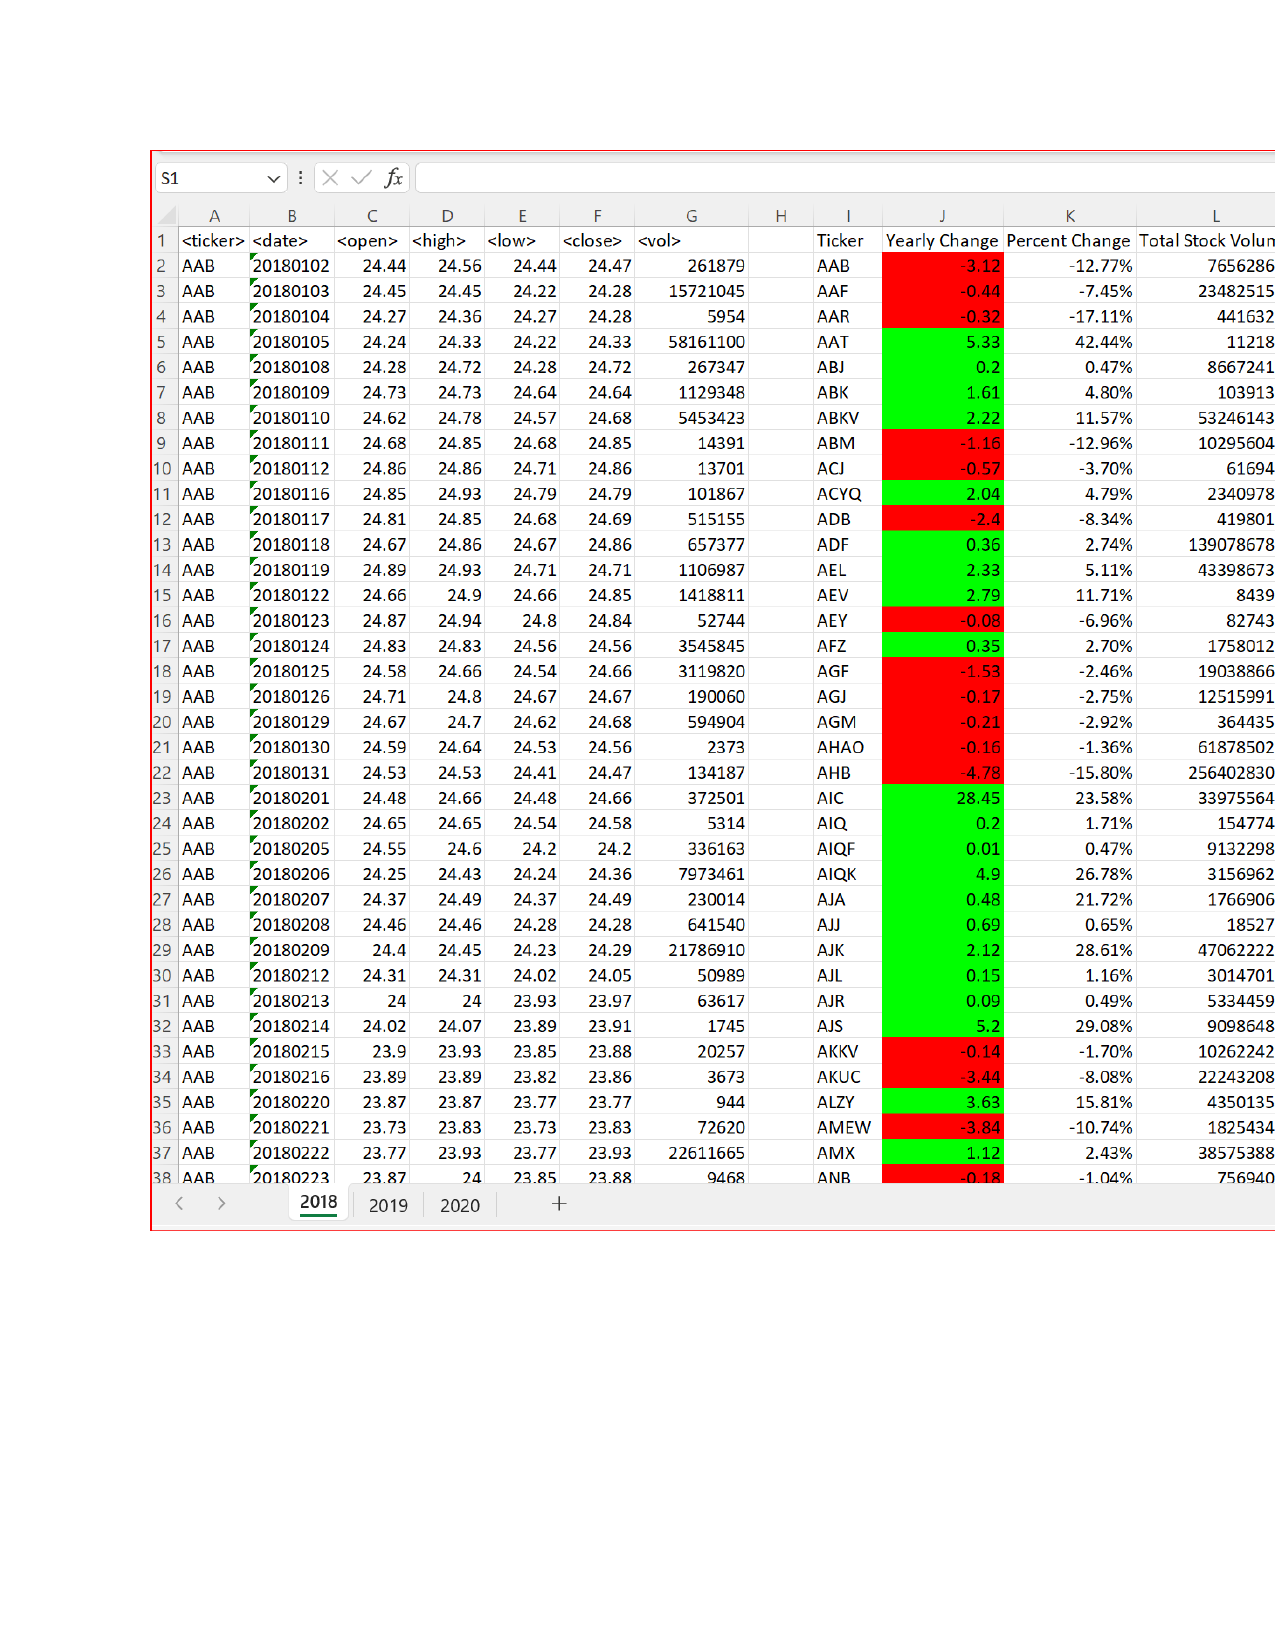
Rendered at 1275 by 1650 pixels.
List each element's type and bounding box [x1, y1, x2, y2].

picture [150, 150, 1275, 1231]
